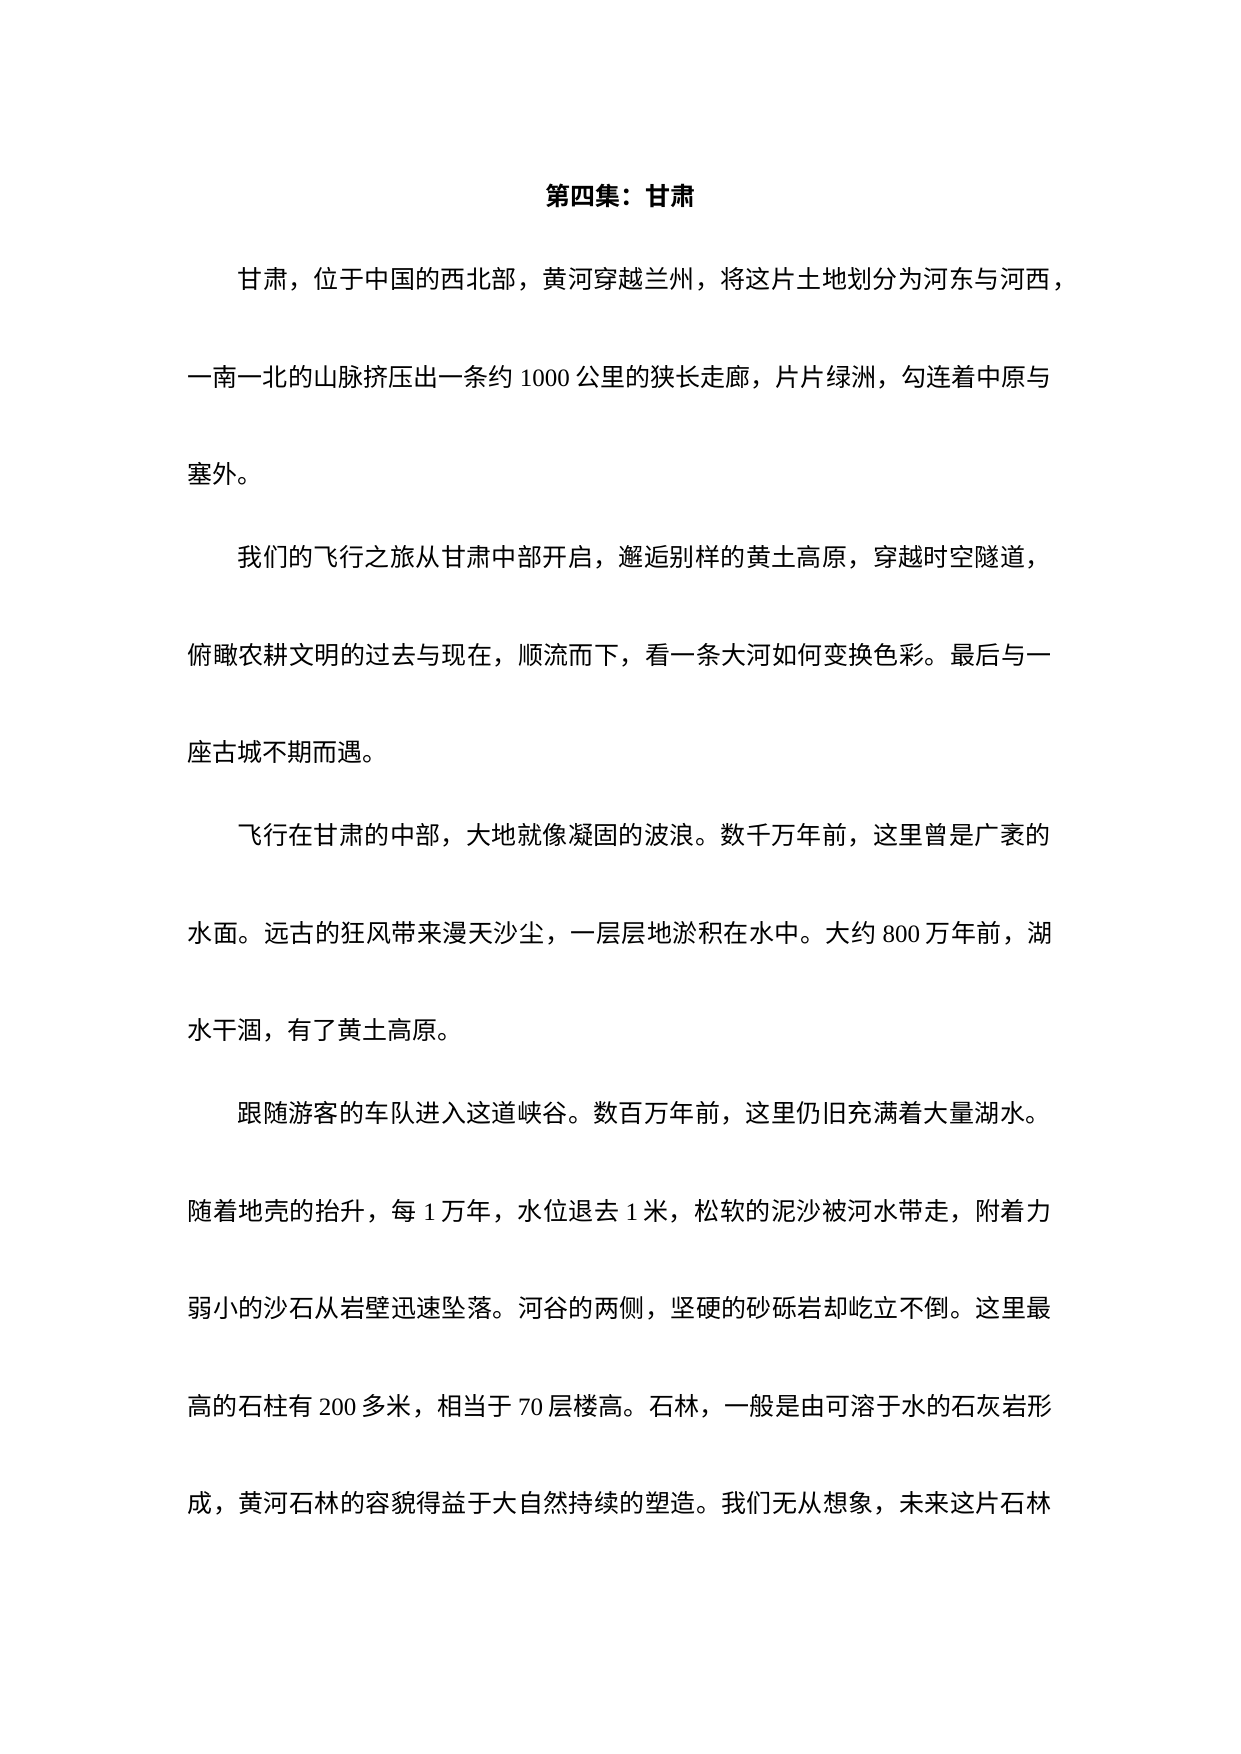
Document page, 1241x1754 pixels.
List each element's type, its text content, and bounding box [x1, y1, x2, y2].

text 飞行在甘肃的中部，大地就像凝固的波浪。数千万年前，这里曾是广袤的水面。远古的狂风带来漫天沙尘，一层层地淤积在水中。大约800万年前，湖水干涸，有了黄土高原。 [187, 801, 1053, 1061]
text 我们的飞行之旅从甘肃中部开启，邂逅别样的黄土高原，穿越时空隧道，俯瞰农耕文明的过去与现在，顺流而下，看一条大河如何变换色彩。最后与一座古城不期而遇。 [187, 523, 1053, 783]
text 第四集：甘肃 [187, 162, 1053, 227]
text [187, 1079, 1053, 1534]
text 甘肃，位于中国的西北部，黄河穿越兰州，将这片土地划分为河东与河西，一南一北的山脉挤压出一条约1000公里的狭长走廊，片片绿洲，勾连着中原与塞外。 [187, 245, 1053, 505]
